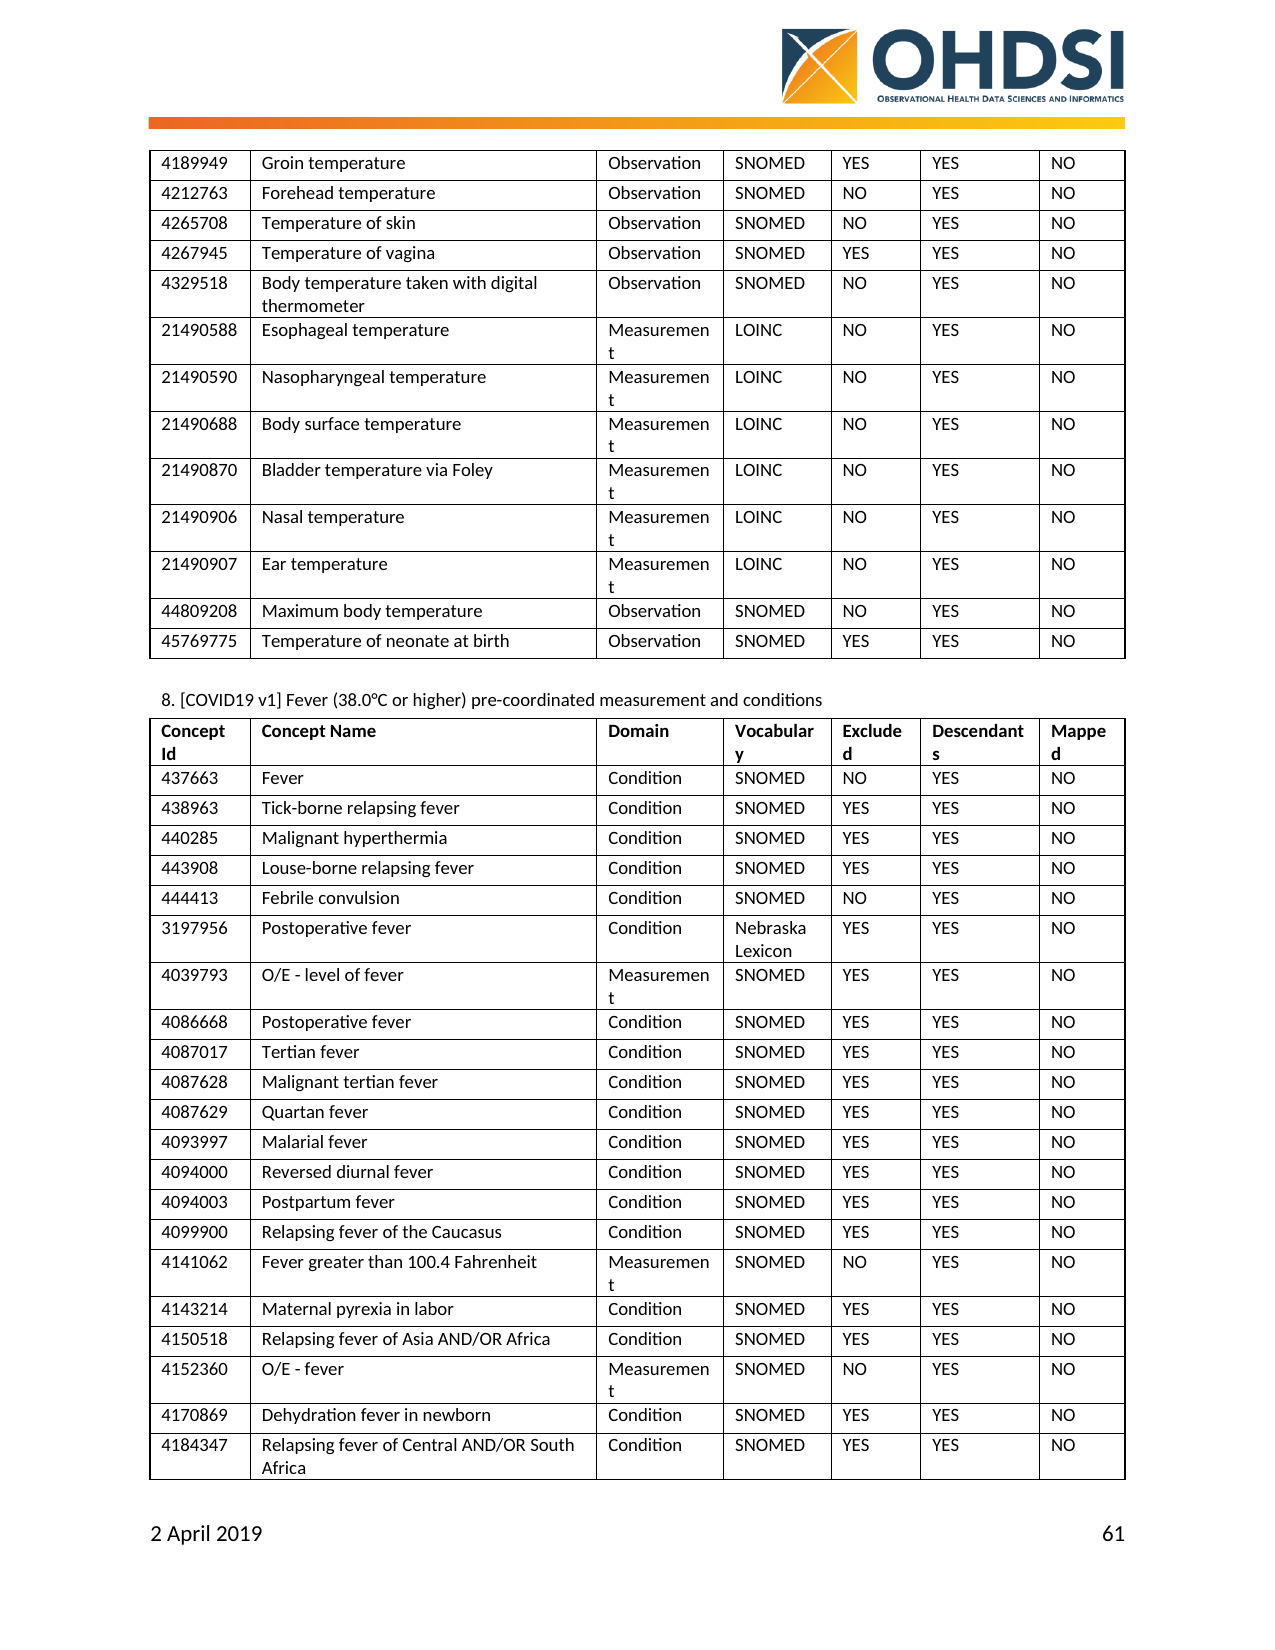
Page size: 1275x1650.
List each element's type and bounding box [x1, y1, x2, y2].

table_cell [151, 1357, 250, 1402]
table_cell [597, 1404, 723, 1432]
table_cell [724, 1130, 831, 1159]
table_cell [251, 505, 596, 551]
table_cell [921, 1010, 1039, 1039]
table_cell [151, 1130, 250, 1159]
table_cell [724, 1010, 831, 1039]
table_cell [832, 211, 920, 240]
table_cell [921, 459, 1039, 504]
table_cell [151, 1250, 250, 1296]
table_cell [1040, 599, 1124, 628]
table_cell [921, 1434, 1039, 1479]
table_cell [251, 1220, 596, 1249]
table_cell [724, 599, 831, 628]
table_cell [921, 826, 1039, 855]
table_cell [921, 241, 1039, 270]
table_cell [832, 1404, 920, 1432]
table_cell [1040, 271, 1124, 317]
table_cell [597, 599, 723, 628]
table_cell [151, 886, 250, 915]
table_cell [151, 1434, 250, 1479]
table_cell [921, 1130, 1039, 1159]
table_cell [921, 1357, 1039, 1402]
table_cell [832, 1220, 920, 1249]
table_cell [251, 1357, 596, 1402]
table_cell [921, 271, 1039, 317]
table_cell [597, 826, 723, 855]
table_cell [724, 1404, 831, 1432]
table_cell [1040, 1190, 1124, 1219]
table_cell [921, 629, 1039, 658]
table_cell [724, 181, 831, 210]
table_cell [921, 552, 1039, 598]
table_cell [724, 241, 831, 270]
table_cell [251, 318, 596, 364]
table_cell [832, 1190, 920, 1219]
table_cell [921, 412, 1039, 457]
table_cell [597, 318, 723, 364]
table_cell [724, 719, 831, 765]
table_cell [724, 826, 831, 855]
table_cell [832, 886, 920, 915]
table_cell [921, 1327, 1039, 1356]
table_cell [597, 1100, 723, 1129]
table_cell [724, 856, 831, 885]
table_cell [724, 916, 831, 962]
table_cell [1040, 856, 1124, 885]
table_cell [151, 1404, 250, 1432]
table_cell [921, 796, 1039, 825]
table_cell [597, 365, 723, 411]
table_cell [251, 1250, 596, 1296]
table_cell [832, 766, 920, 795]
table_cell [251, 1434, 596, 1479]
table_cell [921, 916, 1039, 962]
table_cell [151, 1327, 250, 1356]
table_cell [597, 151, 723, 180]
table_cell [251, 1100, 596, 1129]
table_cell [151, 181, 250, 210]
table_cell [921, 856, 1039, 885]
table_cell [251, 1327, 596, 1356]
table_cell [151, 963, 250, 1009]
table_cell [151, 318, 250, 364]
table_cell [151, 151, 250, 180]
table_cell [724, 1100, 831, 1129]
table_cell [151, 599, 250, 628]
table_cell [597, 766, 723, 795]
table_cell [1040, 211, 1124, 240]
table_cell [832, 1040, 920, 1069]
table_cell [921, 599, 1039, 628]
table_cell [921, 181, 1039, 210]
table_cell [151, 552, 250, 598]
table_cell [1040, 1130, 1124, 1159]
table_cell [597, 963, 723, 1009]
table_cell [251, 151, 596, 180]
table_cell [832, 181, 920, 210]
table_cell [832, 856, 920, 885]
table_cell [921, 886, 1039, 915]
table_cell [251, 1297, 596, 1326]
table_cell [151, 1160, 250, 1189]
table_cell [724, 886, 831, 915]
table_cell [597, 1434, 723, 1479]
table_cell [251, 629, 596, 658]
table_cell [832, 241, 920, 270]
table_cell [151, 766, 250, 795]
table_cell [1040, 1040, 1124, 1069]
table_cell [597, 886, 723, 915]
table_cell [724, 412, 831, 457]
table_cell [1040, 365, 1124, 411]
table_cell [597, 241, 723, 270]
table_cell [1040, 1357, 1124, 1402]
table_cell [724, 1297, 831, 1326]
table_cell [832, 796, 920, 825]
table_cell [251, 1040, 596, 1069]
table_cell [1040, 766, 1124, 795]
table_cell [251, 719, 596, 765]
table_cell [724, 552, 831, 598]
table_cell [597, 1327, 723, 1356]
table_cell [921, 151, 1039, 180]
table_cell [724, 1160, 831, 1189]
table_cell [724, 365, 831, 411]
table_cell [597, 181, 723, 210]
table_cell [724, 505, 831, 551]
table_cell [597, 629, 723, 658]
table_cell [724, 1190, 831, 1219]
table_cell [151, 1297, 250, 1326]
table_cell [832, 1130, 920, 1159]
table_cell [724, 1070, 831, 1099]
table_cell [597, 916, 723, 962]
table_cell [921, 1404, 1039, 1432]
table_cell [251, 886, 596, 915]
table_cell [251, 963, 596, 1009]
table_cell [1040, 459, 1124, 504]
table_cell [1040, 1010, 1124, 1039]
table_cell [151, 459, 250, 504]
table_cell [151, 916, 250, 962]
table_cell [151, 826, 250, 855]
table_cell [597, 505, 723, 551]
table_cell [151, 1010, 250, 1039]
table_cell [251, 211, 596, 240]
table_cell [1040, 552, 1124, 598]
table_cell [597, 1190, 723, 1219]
picture [764, 15, 1141, 118]
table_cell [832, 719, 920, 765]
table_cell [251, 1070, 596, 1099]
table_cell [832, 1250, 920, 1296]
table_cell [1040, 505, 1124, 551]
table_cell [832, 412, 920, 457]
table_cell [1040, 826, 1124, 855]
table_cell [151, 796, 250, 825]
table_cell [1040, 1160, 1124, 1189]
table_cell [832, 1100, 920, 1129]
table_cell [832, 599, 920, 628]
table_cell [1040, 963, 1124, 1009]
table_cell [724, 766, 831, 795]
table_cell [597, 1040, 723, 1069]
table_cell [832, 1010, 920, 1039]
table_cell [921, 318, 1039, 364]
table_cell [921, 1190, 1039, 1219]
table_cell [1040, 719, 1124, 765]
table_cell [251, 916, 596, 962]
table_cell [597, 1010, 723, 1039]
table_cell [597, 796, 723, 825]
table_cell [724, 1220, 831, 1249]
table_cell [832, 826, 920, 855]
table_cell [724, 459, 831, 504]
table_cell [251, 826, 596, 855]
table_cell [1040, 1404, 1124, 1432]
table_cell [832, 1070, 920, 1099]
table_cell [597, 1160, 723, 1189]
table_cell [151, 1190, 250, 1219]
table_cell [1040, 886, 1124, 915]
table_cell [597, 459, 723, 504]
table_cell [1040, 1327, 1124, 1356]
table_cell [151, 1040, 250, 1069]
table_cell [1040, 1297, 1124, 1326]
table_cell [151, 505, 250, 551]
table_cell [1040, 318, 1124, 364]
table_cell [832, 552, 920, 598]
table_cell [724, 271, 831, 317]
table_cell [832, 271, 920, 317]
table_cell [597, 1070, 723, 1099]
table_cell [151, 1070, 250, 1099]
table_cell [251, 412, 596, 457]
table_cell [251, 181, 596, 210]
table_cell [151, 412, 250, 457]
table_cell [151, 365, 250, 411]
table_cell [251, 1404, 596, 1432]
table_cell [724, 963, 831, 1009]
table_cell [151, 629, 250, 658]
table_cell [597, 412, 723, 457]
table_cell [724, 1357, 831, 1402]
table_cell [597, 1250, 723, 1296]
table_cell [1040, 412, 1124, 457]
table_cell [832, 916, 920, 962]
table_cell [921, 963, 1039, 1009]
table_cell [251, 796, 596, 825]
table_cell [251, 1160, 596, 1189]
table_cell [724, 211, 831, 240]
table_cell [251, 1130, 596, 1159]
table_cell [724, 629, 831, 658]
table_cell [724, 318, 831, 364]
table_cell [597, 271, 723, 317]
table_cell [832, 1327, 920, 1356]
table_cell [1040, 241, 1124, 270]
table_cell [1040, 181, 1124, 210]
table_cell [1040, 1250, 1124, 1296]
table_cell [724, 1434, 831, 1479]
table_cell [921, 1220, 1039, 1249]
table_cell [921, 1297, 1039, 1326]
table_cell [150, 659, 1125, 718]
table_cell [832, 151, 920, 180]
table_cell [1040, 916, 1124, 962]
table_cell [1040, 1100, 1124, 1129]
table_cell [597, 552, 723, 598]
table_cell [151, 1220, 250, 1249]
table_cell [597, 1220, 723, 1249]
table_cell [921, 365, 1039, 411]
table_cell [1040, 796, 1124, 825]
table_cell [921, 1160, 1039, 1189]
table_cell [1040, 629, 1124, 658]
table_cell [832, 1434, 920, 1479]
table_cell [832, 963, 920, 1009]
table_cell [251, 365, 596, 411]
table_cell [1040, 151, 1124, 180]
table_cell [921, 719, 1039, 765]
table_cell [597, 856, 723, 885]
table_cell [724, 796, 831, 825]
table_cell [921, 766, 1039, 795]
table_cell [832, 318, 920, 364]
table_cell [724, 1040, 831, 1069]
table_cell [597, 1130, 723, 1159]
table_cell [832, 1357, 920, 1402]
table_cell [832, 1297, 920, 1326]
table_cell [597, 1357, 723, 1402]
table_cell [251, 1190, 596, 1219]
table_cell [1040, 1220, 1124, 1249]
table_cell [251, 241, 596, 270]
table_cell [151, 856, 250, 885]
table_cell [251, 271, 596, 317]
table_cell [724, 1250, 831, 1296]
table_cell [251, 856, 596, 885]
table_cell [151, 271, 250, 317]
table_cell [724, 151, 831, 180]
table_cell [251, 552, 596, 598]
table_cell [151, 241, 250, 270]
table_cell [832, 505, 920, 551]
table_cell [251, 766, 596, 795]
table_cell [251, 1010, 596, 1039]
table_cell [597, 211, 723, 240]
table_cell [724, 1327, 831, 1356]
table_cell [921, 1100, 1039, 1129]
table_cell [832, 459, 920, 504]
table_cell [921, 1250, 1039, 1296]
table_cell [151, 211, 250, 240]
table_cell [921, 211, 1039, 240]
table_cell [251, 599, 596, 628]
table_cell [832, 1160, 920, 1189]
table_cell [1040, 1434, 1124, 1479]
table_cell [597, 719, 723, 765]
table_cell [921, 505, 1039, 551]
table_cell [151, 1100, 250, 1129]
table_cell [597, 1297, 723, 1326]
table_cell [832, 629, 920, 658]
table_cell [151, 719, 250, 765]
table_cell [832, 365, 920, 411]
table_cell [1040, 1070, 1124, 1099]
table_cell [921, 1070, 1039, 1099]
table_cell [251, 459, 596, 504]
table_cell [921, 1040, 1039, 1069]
